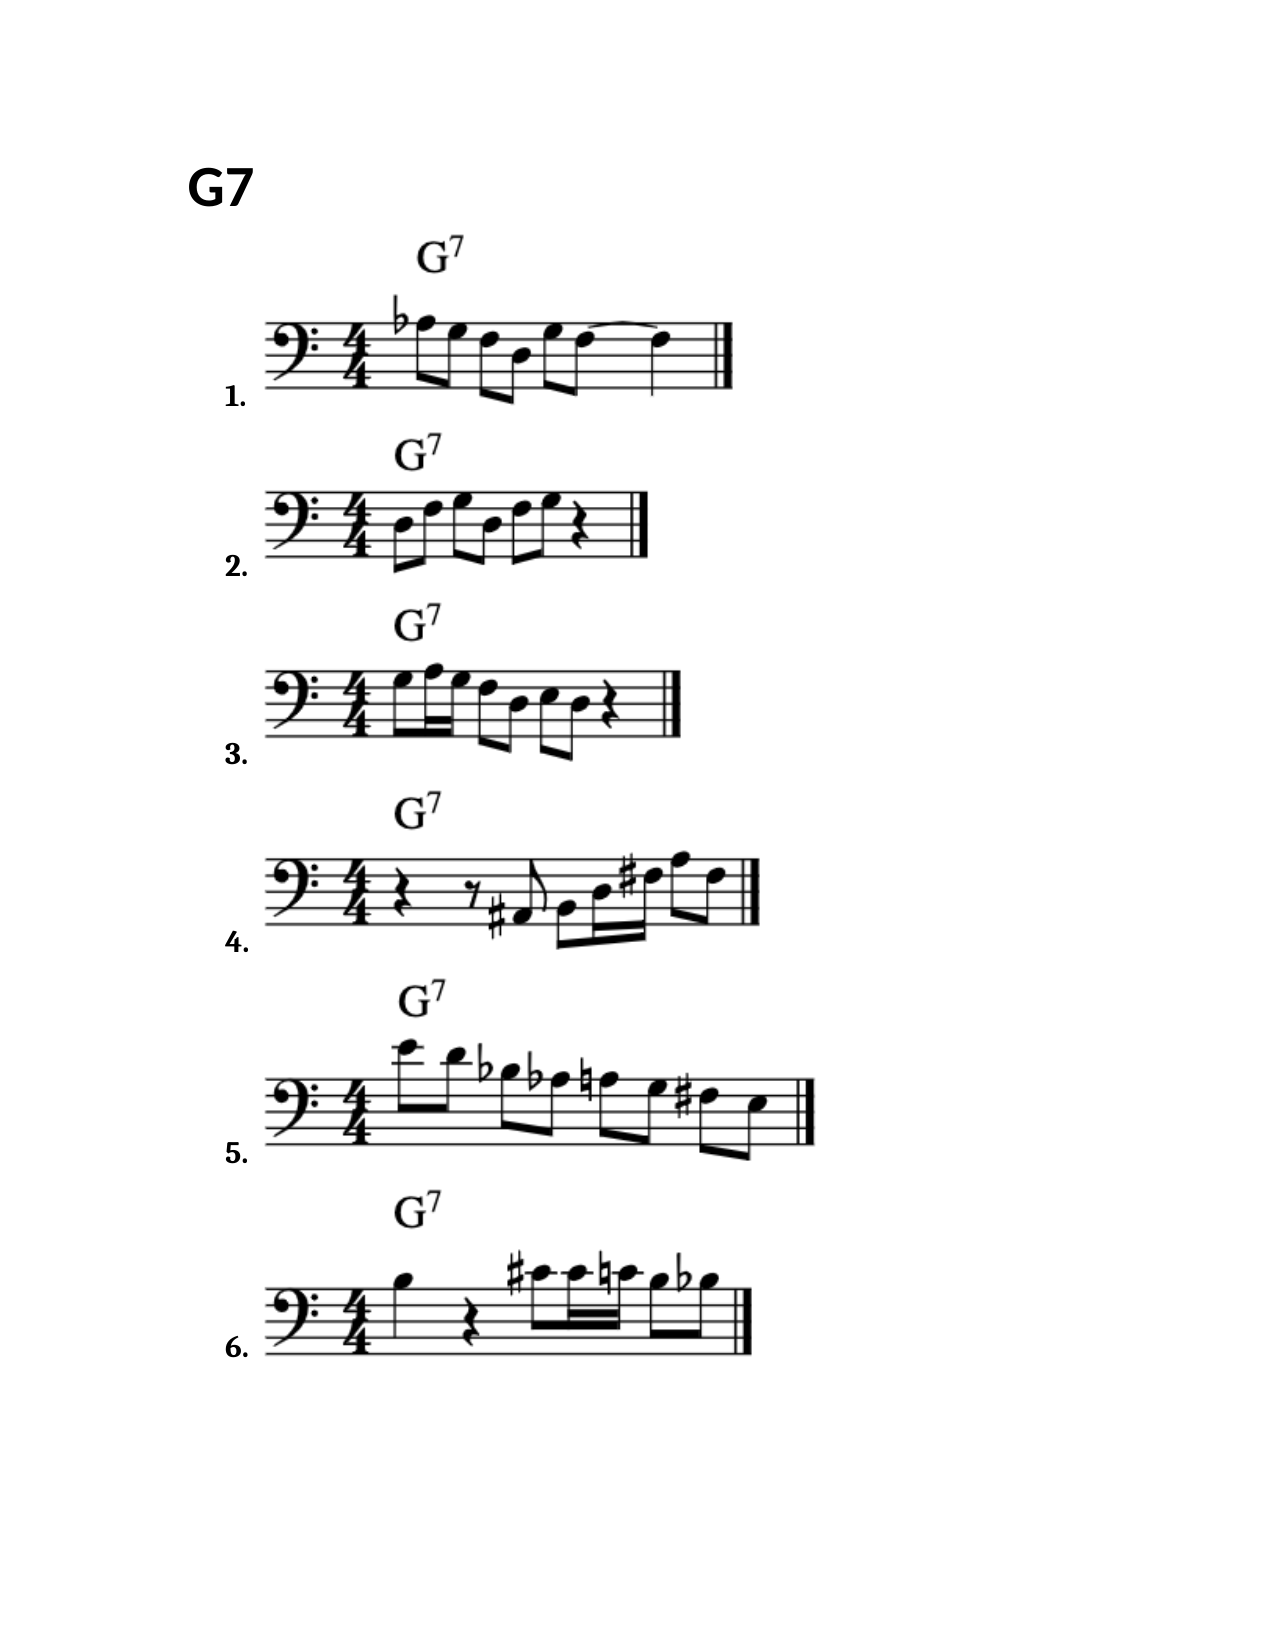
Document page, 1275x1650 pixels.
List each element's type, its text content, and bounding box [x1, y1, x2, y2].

picture [262, 221, 736, 407]
picture [262, 1176, 755, 1358]
picture [262, 777, 763, 953]
picture [262, 419, 650, 576]
picture [262, 965, 817, 1164]
picture [262, 589, 684, 765]
text G7 [187, 150, 1087, 221]
